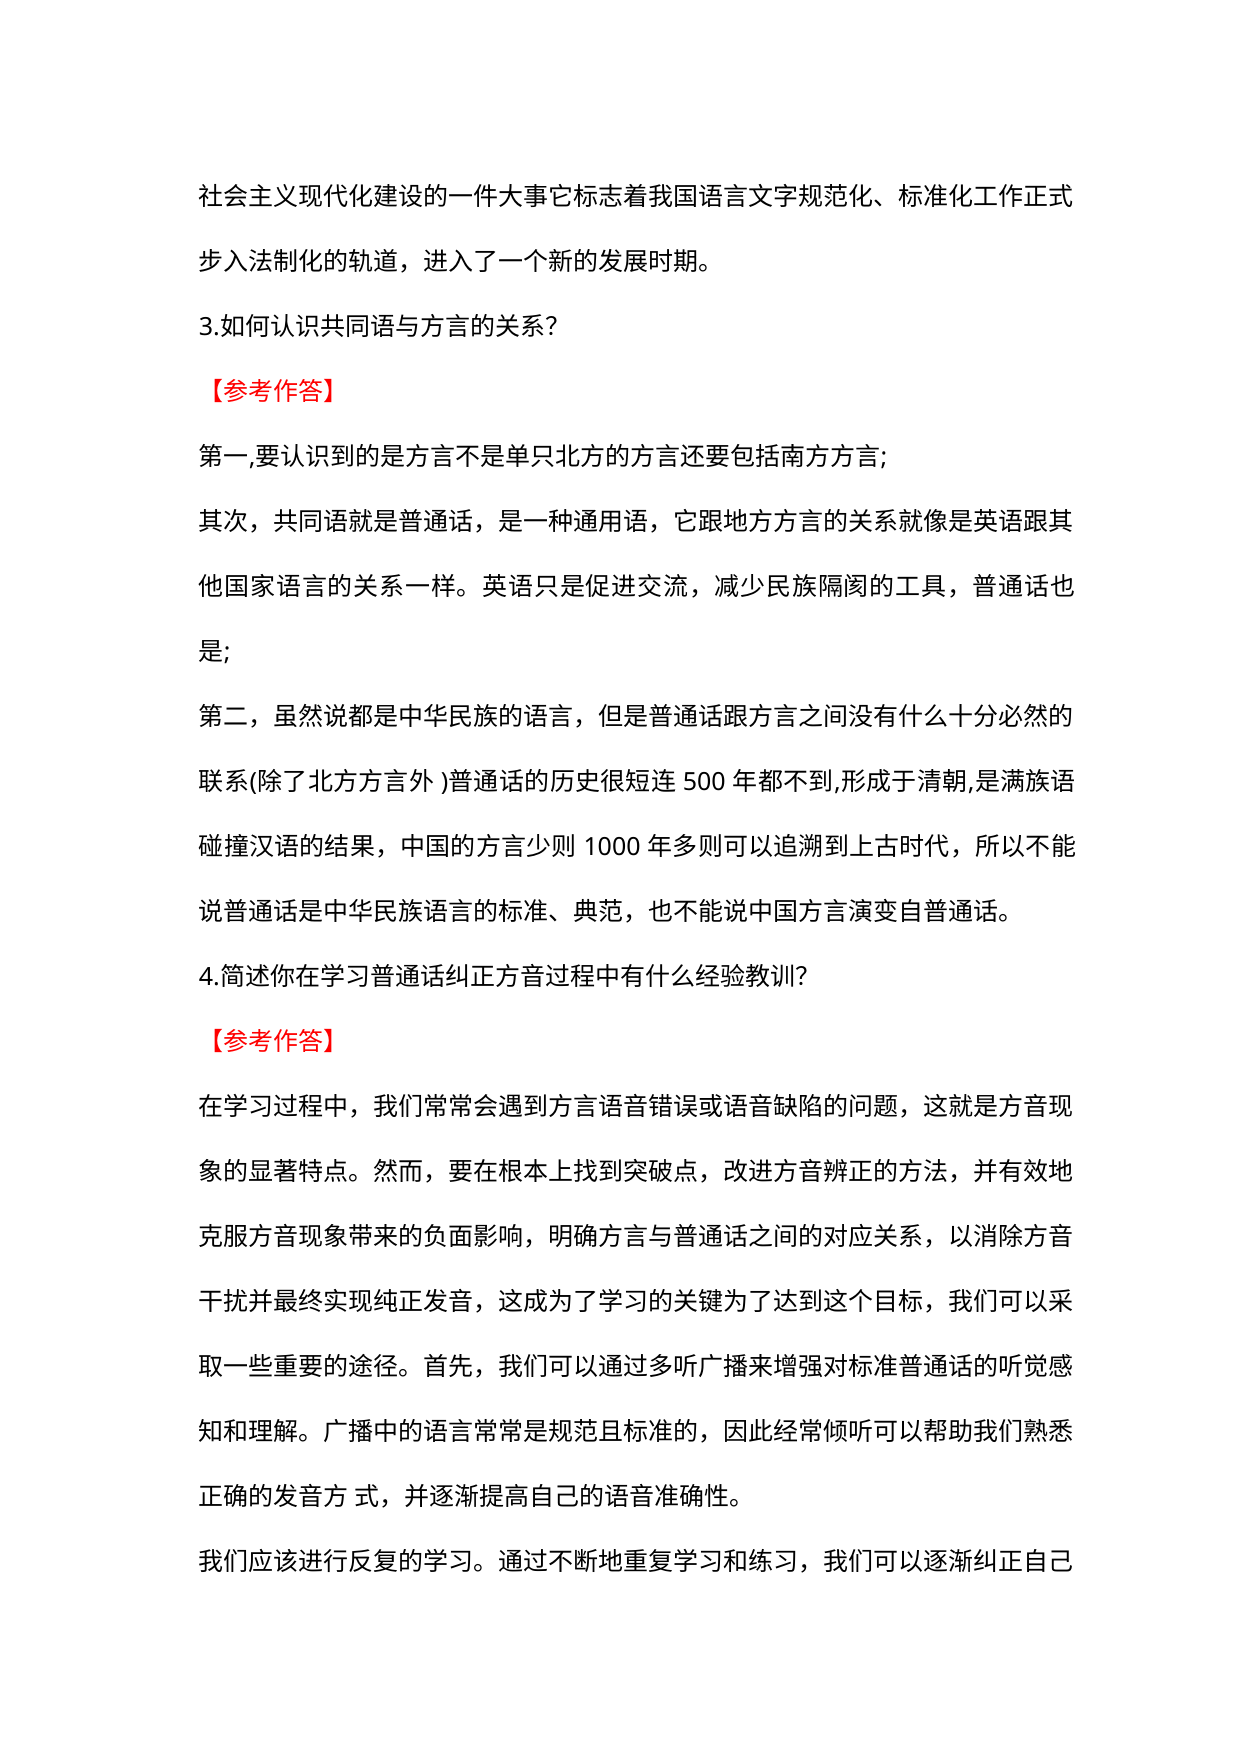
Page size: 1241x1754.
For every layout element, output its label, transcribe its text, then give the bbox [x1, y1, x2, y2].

table_cell 【参考作答】 [188, 1007, 1087, 1072]
table_cell 第二，虽然说都是中华民族的语言，但是普通话跟方言之间没有什么十分必然的联系(除了北方方言外 )普通话的历史很短连 500 年都不到,形成于清朝,是满族语碰撞汉语的结果，中国的方言少则 1000 年多则可以追溯到上古时代，所以不能说普通话是中华民族语言的标准、典范，也不能说中国方言演变自普通话。 [188, 682, 1087, 942]
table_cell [188, 1527, 1087, 1592]
table_cell 3.如何认识共同语与方言的关系？ [188, 292, 1087, 357]
table_cell 4.简述你在学习普通话纠正方音过程中有什么经验教训？ [188, 942, 1087, 1007]
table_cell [188, 162, 1087, 292]
table_cell 其次，共同语就是普通话，是一种通用语，它跟地方方言的关系就像是英语跟其他国家语言的关系一样。英语只是促进交流，减少民族隔阂的工具，普通话也是; [188, 487, 1087, 682]
table_cell 【参考作答】 [188, 357, 1087, 422]
table_cell 第一,要认识到的是方言不是单只北方的方言还要包括南方方言; [188, 422, 1087, 487]
table_cell 在学习过程中，我们常常会遇到方言语音错误或语音缺陷的问题，这就是方音现象的显著特点。然而，要在根本上找到突破点，改进方音辨正的方法，并有效地克服方音现象带来的负面影响，明确方言与普通话之间的对应关系，以消除方音干扰并最终实现纯正发音，这成为了学习的关键为了达到这个目标，我们可以采取一些重要的途径。首先，我们可以通过多听广播来增强对标准普通话的听觉感知和理解。广播中的语言常常是规范且标准的，因此经常倾听可以帮助我们熟悉正确的发音方 式，并逐渐提高自己的语音准确性。 [188, 1072, 1087, 1527]
